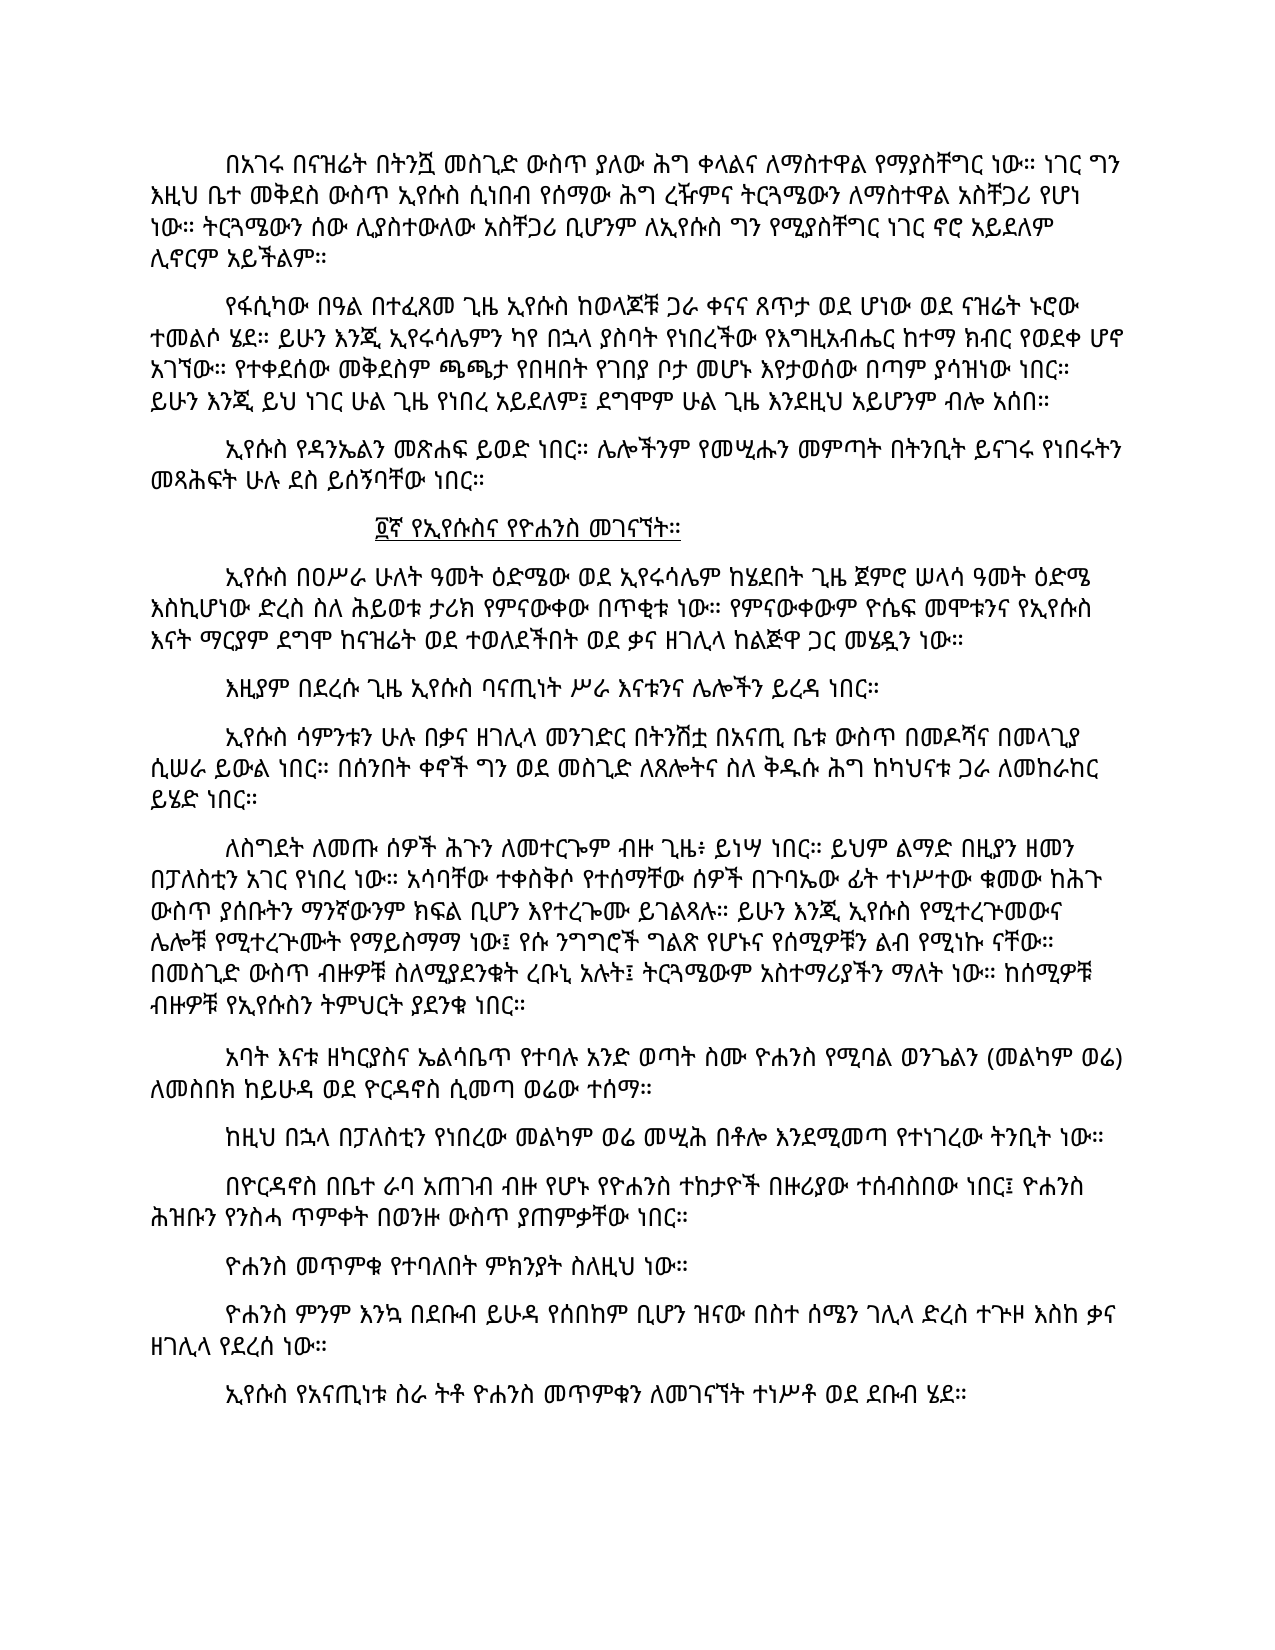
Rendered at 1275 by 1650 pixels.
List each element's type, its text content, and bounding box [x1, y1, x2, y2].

text ኢየሱስ የዳንኤልን መጽሐፍ ይወድ ነበር። ሌሎችንም የመሢሑን መምጣት በትንቢት ይናገሩ የነበሩትን መጻሕፍት ሁሉ ደስ ይሰኝባቸው ነበር። [150, 435, 1125, 496]
text ከዚህ በኋላ በፓለስቲን የነበረው መልካም ወሬ መሢሕ በቶሎ እንደሚመጣ የተነገረው ትንቢት ነው። [150, 1124, 1125, 1153]
text ኢየሱስ በዐሥራ ሁለት ዓመት ዕድሜው ወደ ኢየሩሳሌም ከሄደበት ጊዜ ጀምሮ ሠላሳ ዓመት ዕድሜ እስኪሆነው ድረስ ስለ ሕይወቱ ታሪክ የምናውቀው በጥቂቱ ነው። የምናውቀውም ዮሴፍ መሞቱንና የኢየሱስ እናት ማርያም ደግሞ ከናዝሬት ወደ ተወለደችበት ወደ ቃና ዘገሊላ ከልጅዋ ጋር መሄዷን ነው። [150, 563, 1125, 655]
text ኢየሱስ የአናጢነቱ ስራ ትቶ ዮሐንስ መጥምቁን ለመገናኘት ተነሥቶ ወደ ደቡብ ሄደ። [150, 1380, 1125, 1409]
text በአገሩ በናዝሬት በትንሿ መስጊድ ውስጥ ያለው ሕግ ቀላልና ለማስተዋል የማያስቸግር ነው። ነገር ግን እዚህ ቤተ መቅደስ ውስጥ ኢየሱስ ሲነበብ የሰማው ሕግ ረዥምና ትርጓሜውን ለማስተዋል አስቸጋሪ የሆነ ነው። ትርጓሜውን ሰው ሊያስተውለው አስቸጋሪ ቢሆንም ለኢየሱስ ግን የሚያስቸግር ነገር ኖሮ አይደለም ሊኖርም አይችልም። [150, 150, 1125, 273]
text እዚያም በደረሱ ጊዜ ኢየሱስ ባናጢነት ሥራ እናቱንና ሌሎችን ይረዳ ነበር። [150, 674, 1125, 703]
text ዮሐንስ ምንም እንኳ በደቡብ ይሁዳ የሰበከም ቢሆን ዝናው በስተ ሰሜን ገሊላ ድረስ ተጕዞ እስከ ቃና ዘገሊላ የደረሰ ነው። [150, 1300, 1125, 1361]
text ፬ኛ የኢየሱስና የዮሐንስ መገናኘት። [150, 514, 1125, 544]
text ዮሐንስ መጥምቁ የተባለበት ምክንያት ስለዚህ ነው። [150, 1252, 1125, 1281]
text አባት እናቱ ዘካርያስና ኤልሳቤጥ የተባሉ አንድ ወጣት ስሙ ዮሐንስ የሚባል ወንጌልን (መልካም ወሬ) ለመስበክ ከይሁዳ ወደ ዮርዳኖስ ሲመጣ ወሬው ተሰማ። [150, 1039, 1125, 1105]
text ለስግደት ለመጡ ሰዎች ሕጉን ለመተርጐም ብዙ ጊዜ፥ ይነሣ ነበር። ይህም ልማድ በዚያን ዘመን በፓለስቲን አገር የነበረ ነው። አሳባቸው ተቀስቅሶ የተሰማቸው ሰዎች በጉባኤው ፊት ተነሥተው ቁመው ከሕጉ ውስጥ ያሰቡትን ማንኛውንም ክፍል ቢሆን እየተረጐሙ ይገልጻሉ። ይሁን እንጂ ኢየሱስ የሚተረጕመውና ሌሎቹ የሚተረጕሙት የማይስማማ ነው፤ የሱ ንግግሮች ግልጽ የሆኑና የሰሚዎቹን ልብ የሚነኩ ናቸው። በመስጊድ ውስጥ ብዙዎቹ ስለሚያደንቁት ረቡኒ አሉት፤ ትርጓሜውም አስተማሪያችን ማለት ነው። ከሰሚዎቹ ብዙዎቹ የኢየሱስን ትምህርት ያደንቁ ነበር። [150, 834, 1125, 1020]
text የፋሲካው በዓል በተፈጸመ ጊዜ ኢየሱስ ከወላጆቹ ጋራ ቀናና ጸጥታ ወደ ሆነው ወደ ናዝሬት ኑሮው ተመልሶ ሄደ። ይሁን እንጂ ኢየሩሳሌምን ካየ በኋላ ያስባት የነበረችው የእግዚአብሔር ከተማ ክብር የወደቀ ሆኖ አገኘው። የተቀደሰው መቅደስም ጫጫታ የበዛበት የገበያ ቦታ መሆኑ እየታወሰው በጣም ያሳዝነው ነበር። ይሁን እንጂ ይህ ነገር ሁል ጊዜ የነበረ አይደለም፤ ደግሞም ሁል ጊዜ እንደዚህ አይሆንም ብሎ አሰበ። [150, 292, 1125, 416]
text ኢየሱስ ሳምንቱን ሁሉ በቃና ዘገሊላ መንገድር በትንሽቷ በአናጢ ቤቱ ውስጥ በመዶሻና በመላጊያ ሲሠራ ይውል ነበር። በሰንበት ቀኖች ግን ወደ መስጊድ ለጸሎትና ስለ ቅዱሱ ሕግ ከካህናቱ ጋራ ለመከራከር ይሄድ ነበር። [150, 723, 1125, 815]
text በዮርዳኖስ በቤተ ራባ አጠገብ ብዙ የሆኑ የዮሐንስ ተከታዮች በዙሪያው ተሰብስበው ነበር፤ ዮሐንስ ሕዝቡን የንስሓ ጥምቀት በወንዙ ውስጥ ያጠምቃቸው ነበር። [150, 1172, 1125, 1233]
